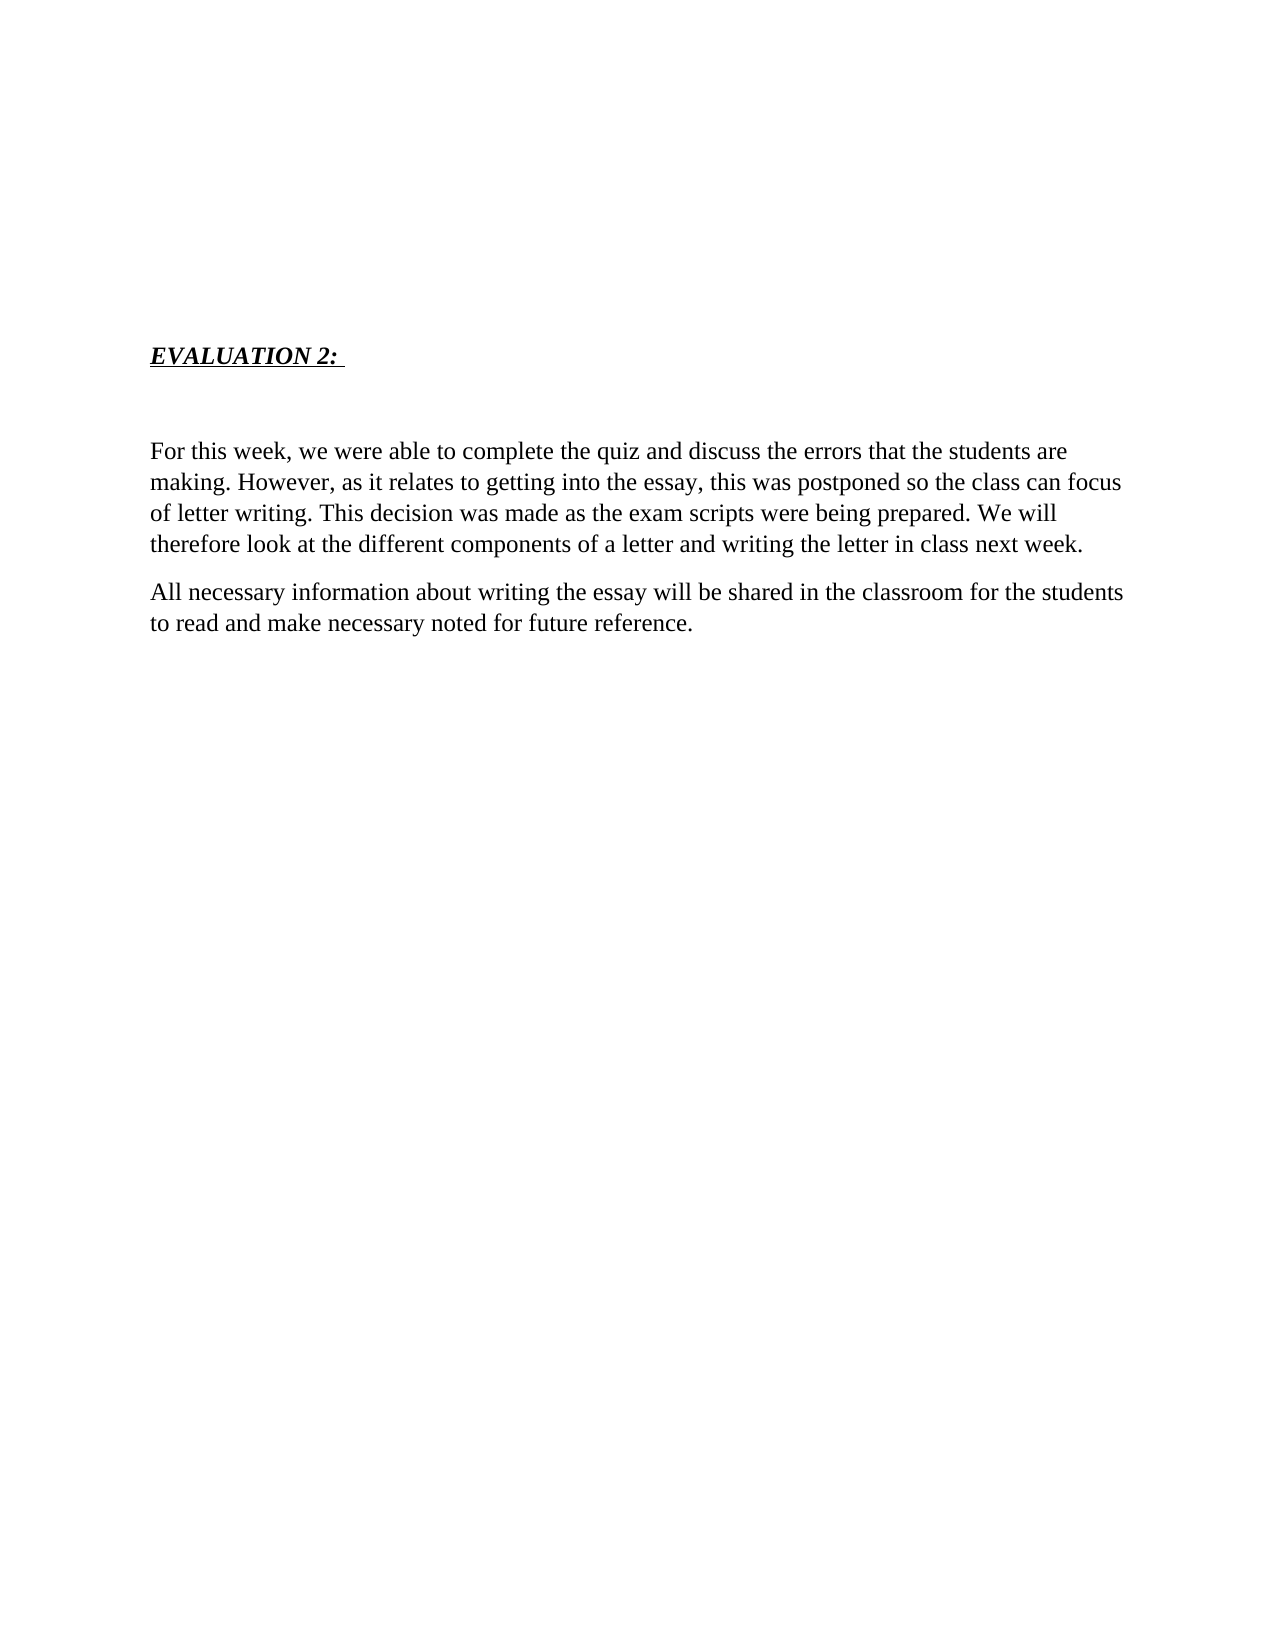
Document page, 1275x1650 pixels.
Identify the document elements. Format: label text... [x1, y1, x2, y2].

text For this week, we were able to complete the quiz and discuss the errors that the students are making. However, as it relates to getting into the essay, this was postponed so the class can focus of letter writing. This decision was made as the exam scripts were being prepared. We will therefore look at the different components of a letter and writing the letter in class next week. [150, 436, 1125, 558]
text All necessary information about writing the essay will be shared in the classroom for the students to read and make necessary noted for future reference. [150, 577, 1125, 637]
text EVALUATION 2: [150, 341, 1125, 369]
